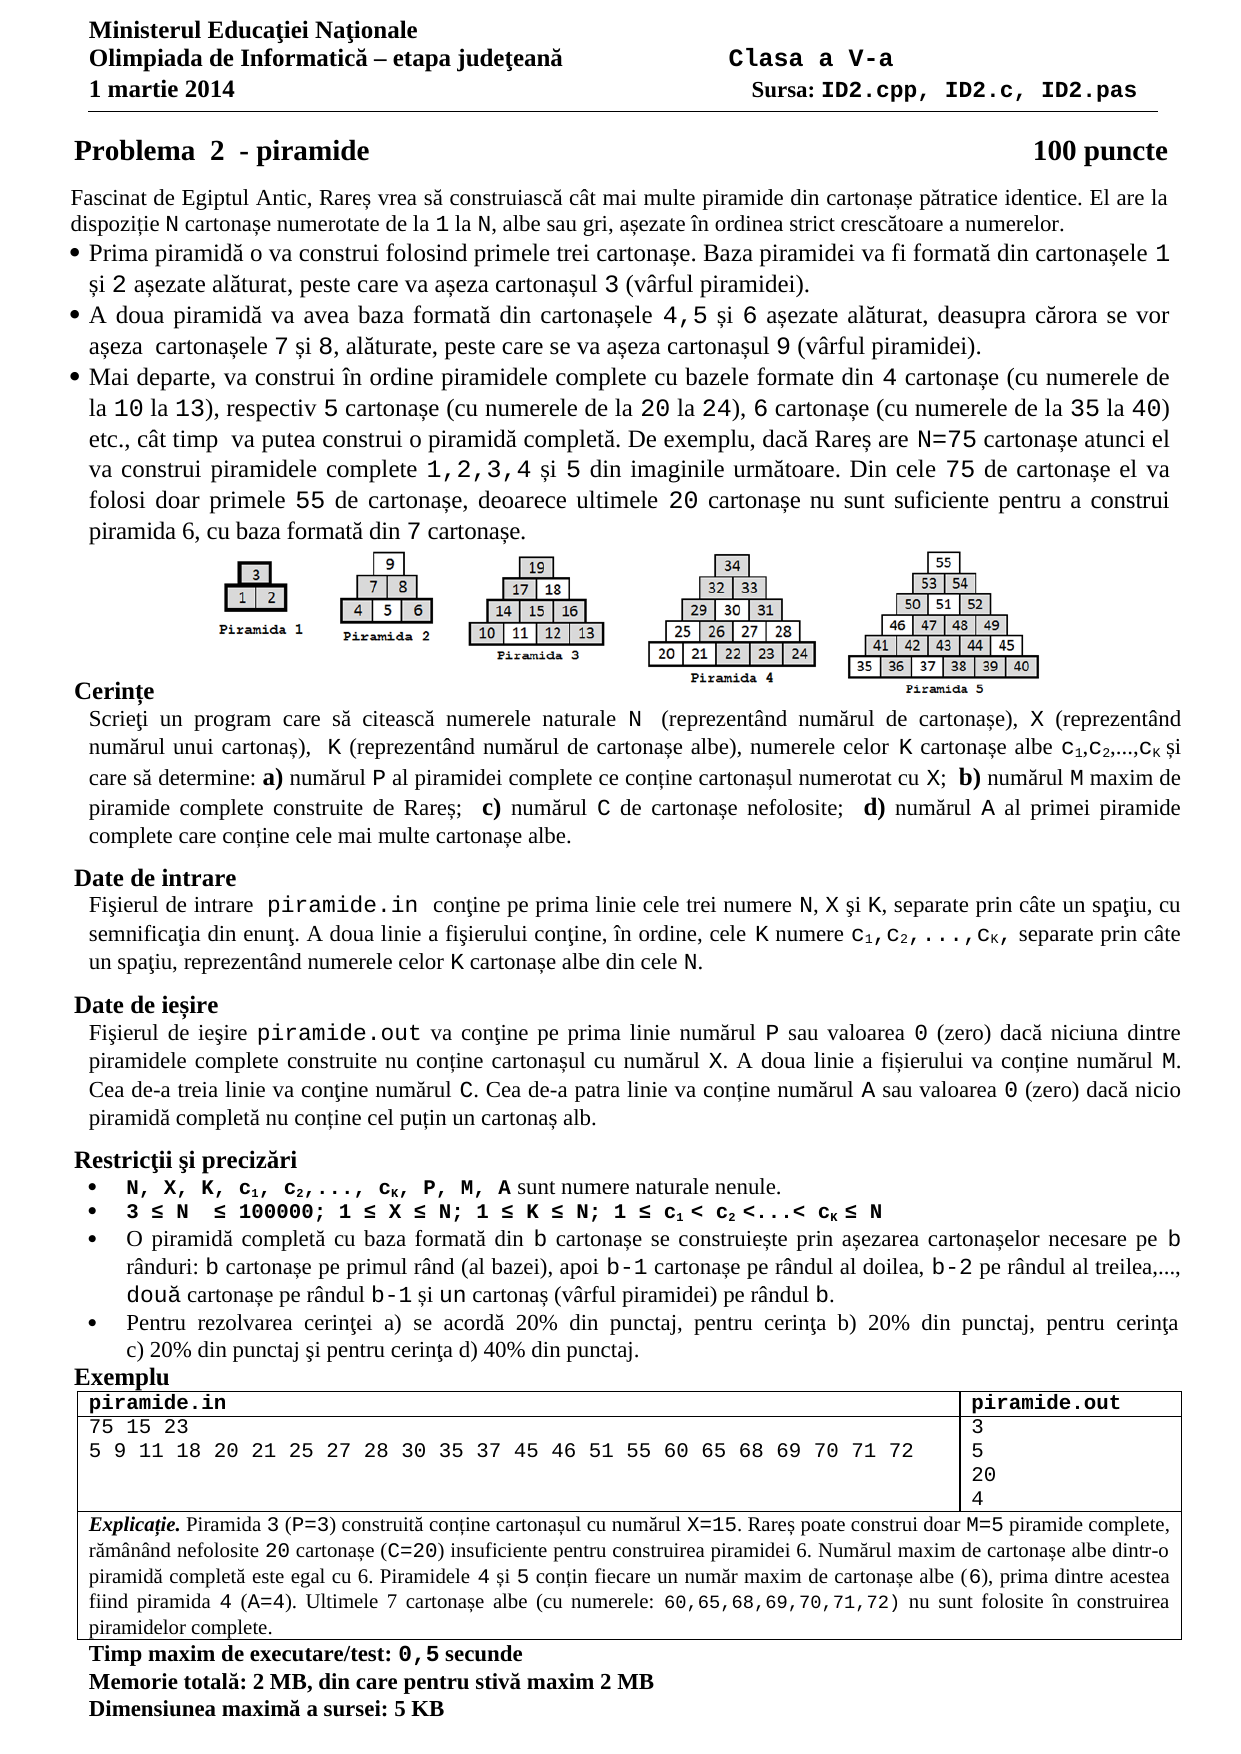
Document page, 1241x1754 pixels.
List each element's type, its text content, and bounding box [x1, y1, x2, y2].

text Memorie totală: 2 MB, din care pentru stivă maxim 2 MB [89, 1668, 1181, 1695]
table_header piramide.in [78, 1392, 959, 1416]
list O piramidă completă cu baza formată din b cartonașe se construiește prin așezarea cartonașelor necesare pe b rânduri: b cartonașe pe primul rând (al bazei), apoi b-1 cartonașe pe rândul al doilea, b-2 pe rândul al treilea,..., două cartonașe pe rândul b-1 și un cartonaș (vârful piramidei) pe rândul b. [89, 1225, 1181, 1309]
list N, X, K, c1, c2,..., cK, P, M, A sunt numere naturale nenule. [89, 1173, 1181, 1201]
text Fişierul de ieşire piramide.out va conţine pe prima linie numărul P sau valoarea 0 (zero) dacă niciuna dintre piramidele complete construite nu conține cartonașul cu numărul X. A doua linie a fișierului va conține numărul M. Cea de-a treia linie va conţine numărul C. Cea de-a patra linie va conține numărul A sau valoarea 0 (zero) dacă nicio piramidă completă nu conține cel puțin un cartonaș alb. [89, 1019, 1181, 1130]
text Cerințe [74, 676, 1181, 705]
table_cell 75 15 23 5 9 11 18 20 21 25 27 28 30 35 37 45 46 51 55 60 65 68 69 70 71 72 [78, 1417, 959, 1511]
text Problema 2 - piramide 100 puncte [74, 133, 1181, 166]
text Exemplu [74, 1362, 1181, 1391]
text Dimensiunea maximă a sursei: 5 KB [89, 1695, 1181, 1721]
picture [216, 547, 1041, 701]
table_cell 3 5 20 4 [961, 1417, 1181, 1511]
table_cell Explicație. Piramida 3 (P=3) construită conține cartonașul cu numărul X=15. Rareș poate construi doar M=5 piramide complete, rămânând nefolosite 20 cartonașe (C=20) insuficiente pentru construirea piramidei 6. Numărul maxim de cartonașe albe dintr-o piramidă completă este egal cu 6. Piramidele 4 și 5 conțin fiecare un număr maxim de cartonașe albe (6), prima dintre acestea fiind piramida 4 (A=4). Ultimele 7 cartonașe albe (cu numerele: 60,65,68,69,70,71,72) nu sunt folosite în construirea piramidelor complete. [78, 1512, 1181, 1639]
list 3 ≤ N ≤ 100000; 1 ≤ X ≤ N; 1 ≤ K ≤ N; 1 ≤ c1 < c2 <...< cK ≤ N [89, 1201, 1181, 1225]
text Date de intrare [74, 863, 1181, 891]
text Scrieţi un program care să citească numerele naturale N (reprezentând numărul de cartonașe), X (reprezentând numărul unui cartonaș), K (reprezentând numărul de cartonașe albe), numerele celor K cartonașe albe c1,c2,...,cK și care să determine: a) numărul P al piramidei complete ce conține cartonașul numerotat cu X; b) numărul M maxim de piramide complete construite de Rareș; c) numărul C de cartonașe nefolosite; d) numărul A al primei piramide complete care conține cele mai multe cartonașe albe. [89, 705, 1181, 848]
text Restricţii şi precizări [74, 1145, 1181, 1173]
table_header piramide.out [961, 1392, 1181, 1416]
text Fişierul de intrare piramide.in conţine pe prima linie cele trei numere N, X şi K, separate prin câte un spaţiu, cu semnificaţia din enunţ. A doua linie a fişierului conţine, în ordine, cele K numere c1,c2,...,cK, separate prin câte un spaţiu, reprezentând numerele celor K cartonașe albe din cele N. [89, 891, 1181, 976]
table_header Fascinat de Egiptul Antic, Rareș vrea să construiască cât mai multe piramide din cartonașe pătratice identice. El are la dispoziție N cartonașe numerotate de la 1 la N, albe sau gri, așezate în ordinea strict crescătoare a numerelor. Prima piramidă o va construi folosind primele trei cartonașe. Baza piramidei va fi formată din cartonașele 1 și 2 așezate alăturat, peste care va așeza cartonașul 3 (vârful piramidei). A doua piramidă va avea baza formată din cartonașele 4,5 și 6 așezate alăturat, deasupra cărora se vor așeza cartonașele 7 și 8, alăturate, peste care se va așeza cartonașul 9 (vârful piramidei). Mai departe, va construi în ordine piramidele complete cu bazele formate din 4 cartonașe (cu numerele de la 10 la 13), respectiv 5 cartonașe (cu numerele de la 20 la 24), 6 cartonașe (cu numerele de la 35 la 40) etc., cât timp va putea construi o piramidă completă. De exemplu, dacă Rareș are N=75 cartonașe atunci el va construi piramidele complete 1,2,3,4 și 5 din imaginile următoare. Din cele 75 de cartonașe el va folosi doar primele 55 de cartonașe, deoarece ultimele 20 cartonașe nu sunt suficiente pentru a construi piramida 6, cu baza formată din 7 cartonașe. [59, 184, 1181, 547]
list Pentru rezolvarea cerinţei a) se acordă 20% din punctaj, pentru cerinţa b) 20% din punctaj, pentru cerinţa c) 20% din punctaj şi pentru cerinţa d) 40% din punctaj. [89, 1309, 1181, 1362]
text Date de ieșire [74, 991, 1181, 1019]
text Timp maxim de executare/test: 0,5 secunde [89, 1640, 1181, 1668]
